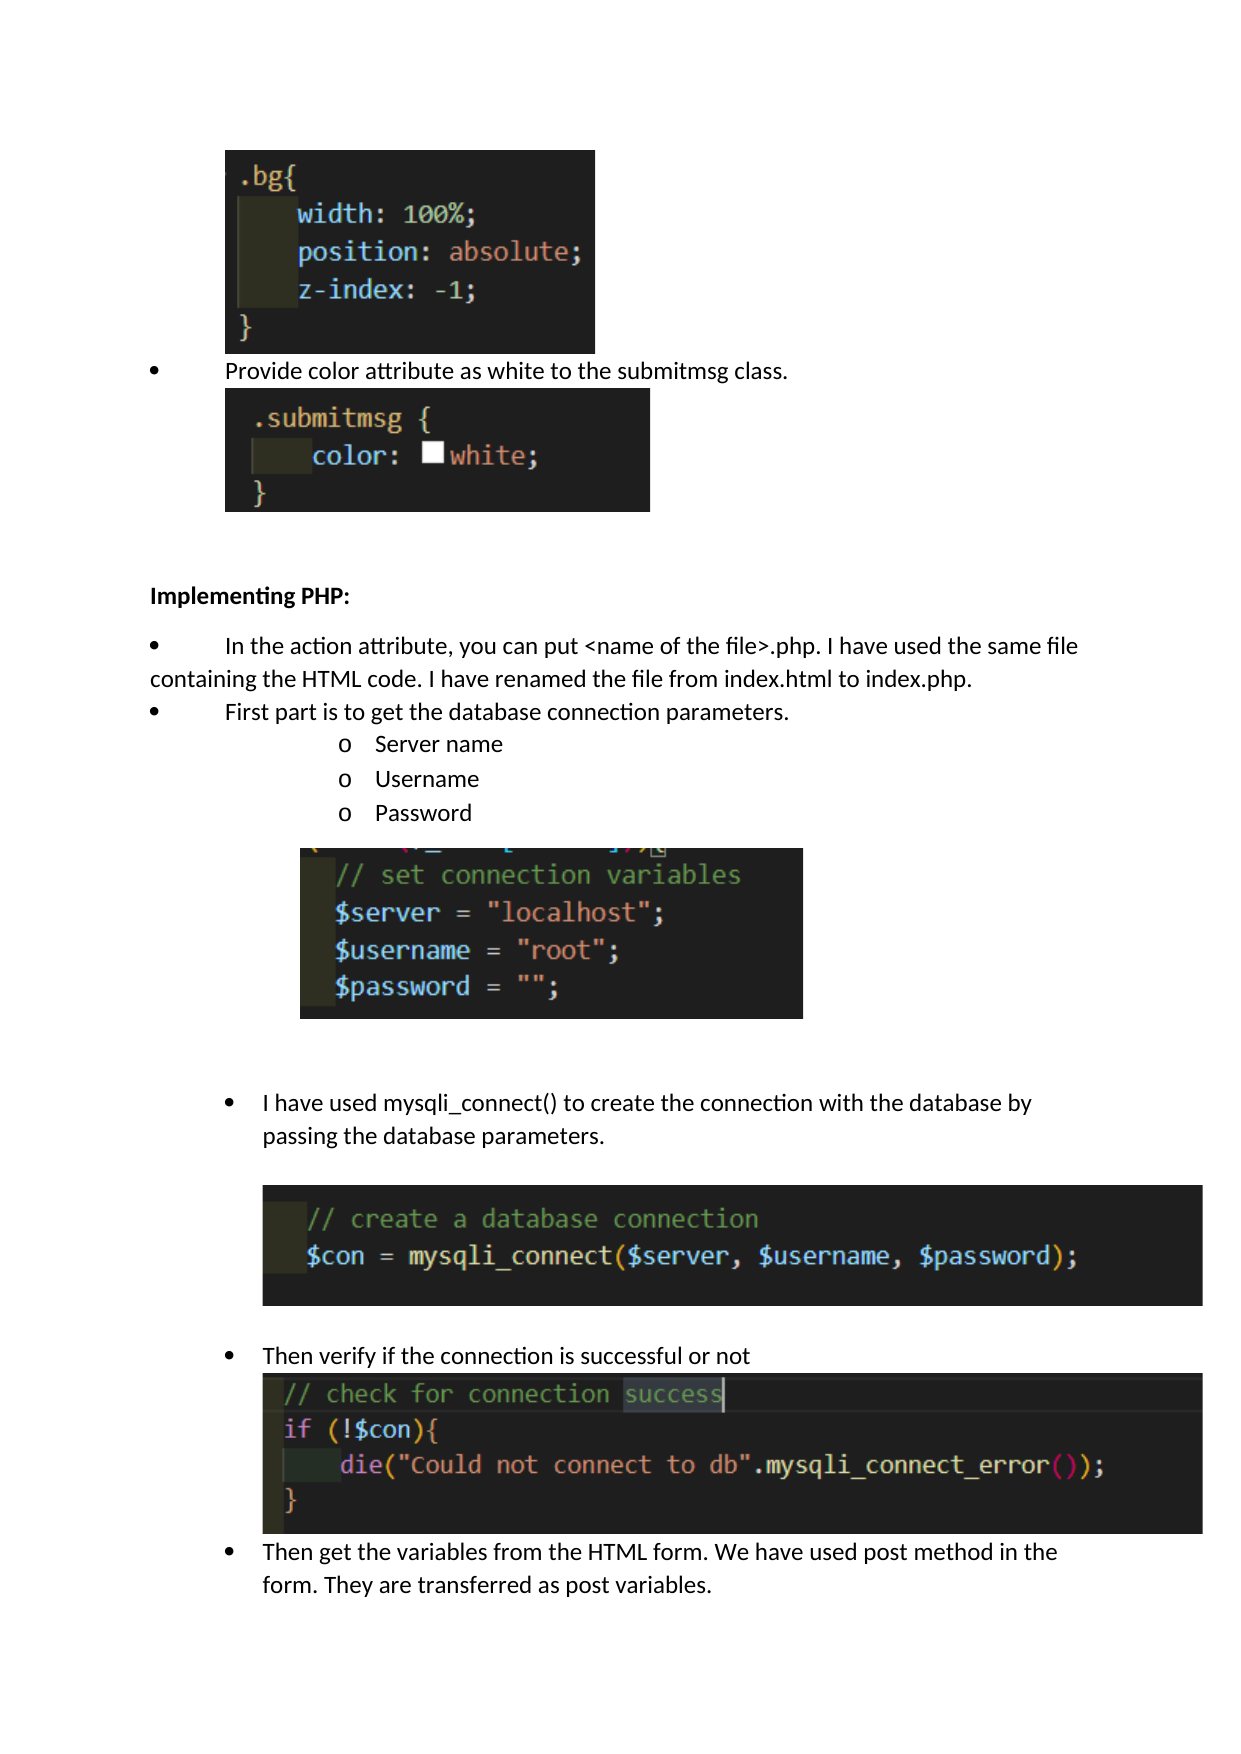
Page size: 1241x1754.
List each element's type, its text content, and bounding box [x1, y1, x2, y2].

picture [262, 1185, 1203, 1306]
picture [225, 150, 596, 354]
picture [225, 388, 650, 512]
list First part is to get the database connection parameters. [150, 696, 1090, 726]
list Then verify if the connection is successful or not [225, 1340, 1090, 1371]
text Implementing PHP: [150, 580, 1090, 611]
list Provide color attribute as white to the submitmsg class. [150, 355, 1090, 386]
list I have used mysqli_connect() to create the connection with the database by passing the database parameters. [225, 1087, 1090, 1150]
list Server name [337, 729, 1090, 760]
list In the action attribute, you can put <name of the file>.php. I have used the same file containing the HTML code. I have renamed the file from index.html to index.php. [150, 630, 1090, 693]
picture [262, 1373, 1203, 1534]
list Username [337, 763, 1090, 795]
picture [300, 848, 804, 1019]
list Password [337, 797, 1090, 829]
list Then get the variables from the HTML form. We have used post method in the form. They are transferred as post variables. [225, 1536, 1090, 1599]
